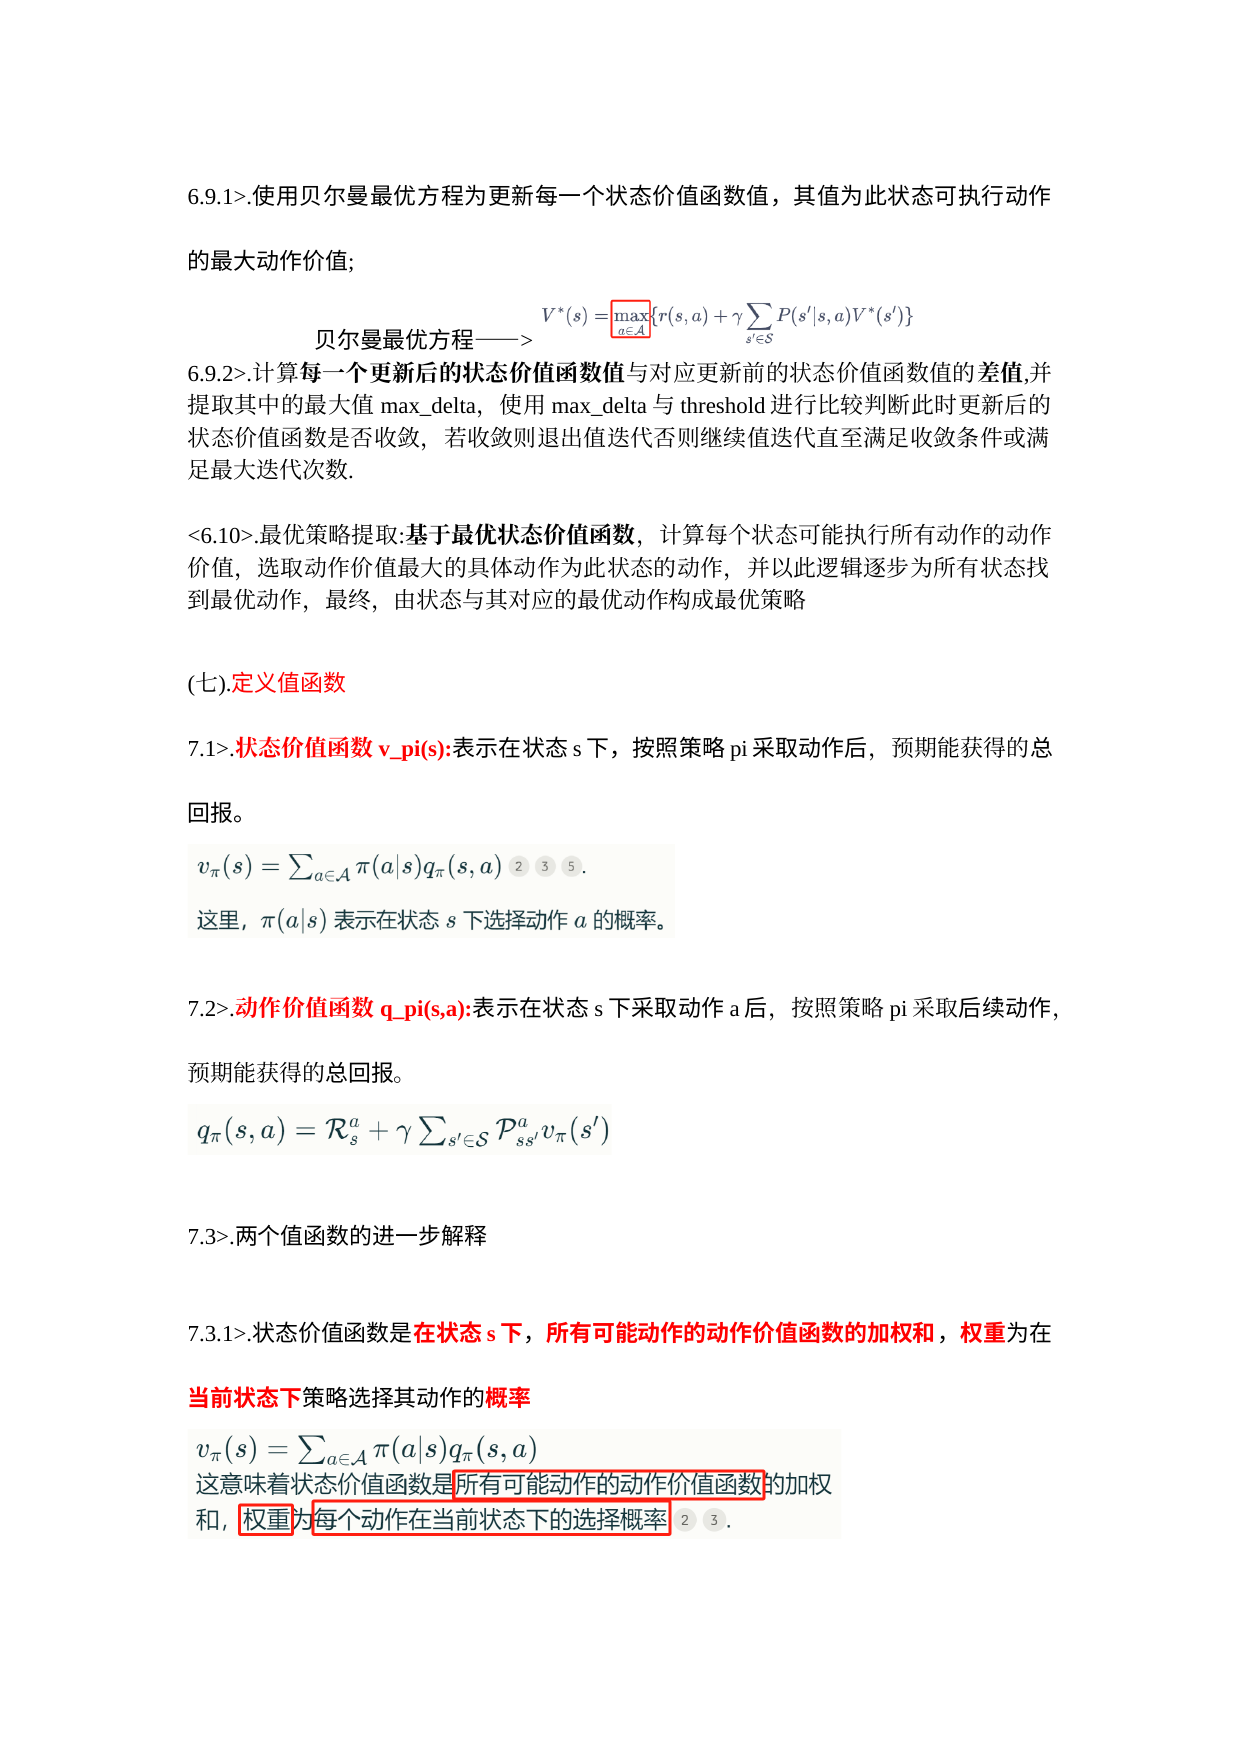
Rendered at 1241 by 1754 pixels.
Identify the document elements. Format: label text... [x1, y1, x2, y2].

picture [187, 844, 675, 938]
picture [187, 1429, 842, 1539]
text 6.9.1>.使用贝尔曼最优方程为更新每一个状态价值函数值，其值为此状态可执行动作的最大动作价值; [187, 162, 1053, 292]
picture [187, 1104, 612, 1155]
text <6.10>.最优策略提取:基于最优状态价值函数，计算每个状态可能执行所有动作的动作价值，选取动作价值最大的具体动作为此状态的动作，并以此逻辑逐步为所有状态找到最优动作，最终，由状态与其对应的最优动作构成最优策略 [187, 519, 1053, 617]
text 7.2>.动作价值函数q_pi(s,a):表示在状态s下采取动作a后，按照策略pi采取后续动作，预期能获得的总回报。 [187, 974, 1053, 1104]
picture [533, 292, 927, 349]
text (七).定义值函数 [187, 649, 1053, 714]
text 7.1>.状态价值函数v_pi(s):表示在状态s下，按照策略pi采取动作后，预期能获得的总回报。 [187, 714, 1053, 844]
text 7.3.1>.状态价值函数是在状态s下，所有可能动作的动作价值函数的加权和，权重为在当前状态下策略选择其动作的概率 [187, 1299, 1053, 1429]
text 7.3>.两个值函数的进一步解释 [187, 1202, 1053, 1267]
text 6.9.2>.计算每一个更新后的状态价值函数值与对应更新前的状态价值函数值的差值,并提取其中的最大值max_delta，使用max_delta与threshold进行比较判断此时更新后的状态价值函数是否收敛，若收敛则退出值迭代否则继续值迭代直至满足收敛条件或满足最大迭代次数. [187, 357, 1053, 487]
